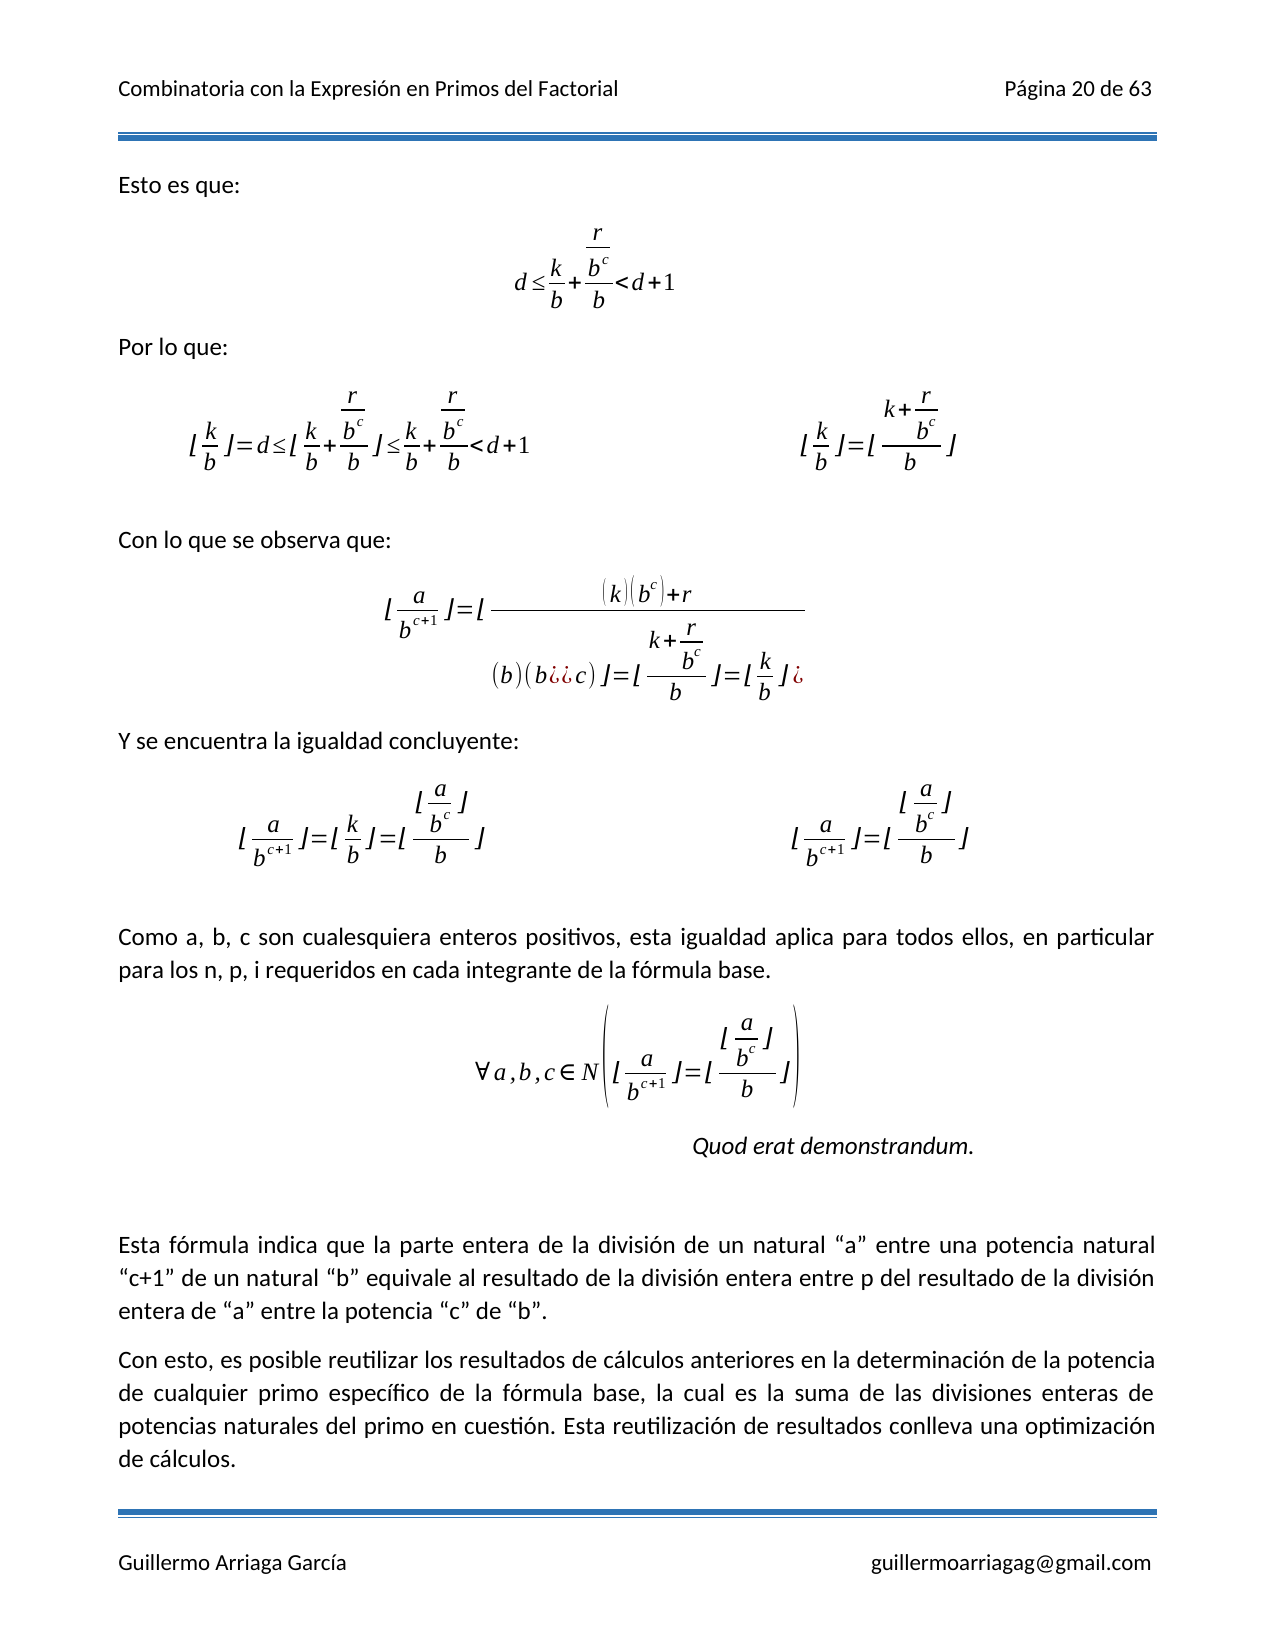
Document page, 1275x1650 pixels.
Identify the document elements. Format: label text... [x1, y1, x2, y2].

text Por lo que: [118, 332, 1034, 362]
text Y se encuentra la igualdad concluyente: [118, 725, 1157, 755]
text Con lo que se observa que: [118, 524, 1034, 555]
text Esto es que: [118, 169, 1034, 200]
table_header [723, 381, 1156, 475]
table_header [118, 775, 605, 872]
text Con esto, es posible reutilizar los resultados de cálculos anteriores en la determinación de la potencia de cualquier primo específico de la fórmula base, la cual es la suma de las divisiones enteras de potencias naturales del primo en cuestión. Esta reutilización de resultados conlleva una optimización de cálculos. [118, 1344, 1157, 1474]
text Como a, b, c son cualesquiera enteros positivos, esta igualdad aplica para todos ellos, en particular para los n, p, i requeridos en cada integrante de la fórmula base. [118, 921, 1157, 985]
text Quod erat demonstrandum. [295, 1130, 974, 1161]
table_header [605, 775, 1156, 872]
text Esta fórmula indica que la parte entera de la división de un natural “a” entre una potencia natural “c+1” de un natural “b” equivale al resultado de la división entera entre p del resultado de la división entera de “a” entre la potencia “c” de “b”. [118, 1229, 1157, 1326]
table_header [118, 381, 723, 475]
